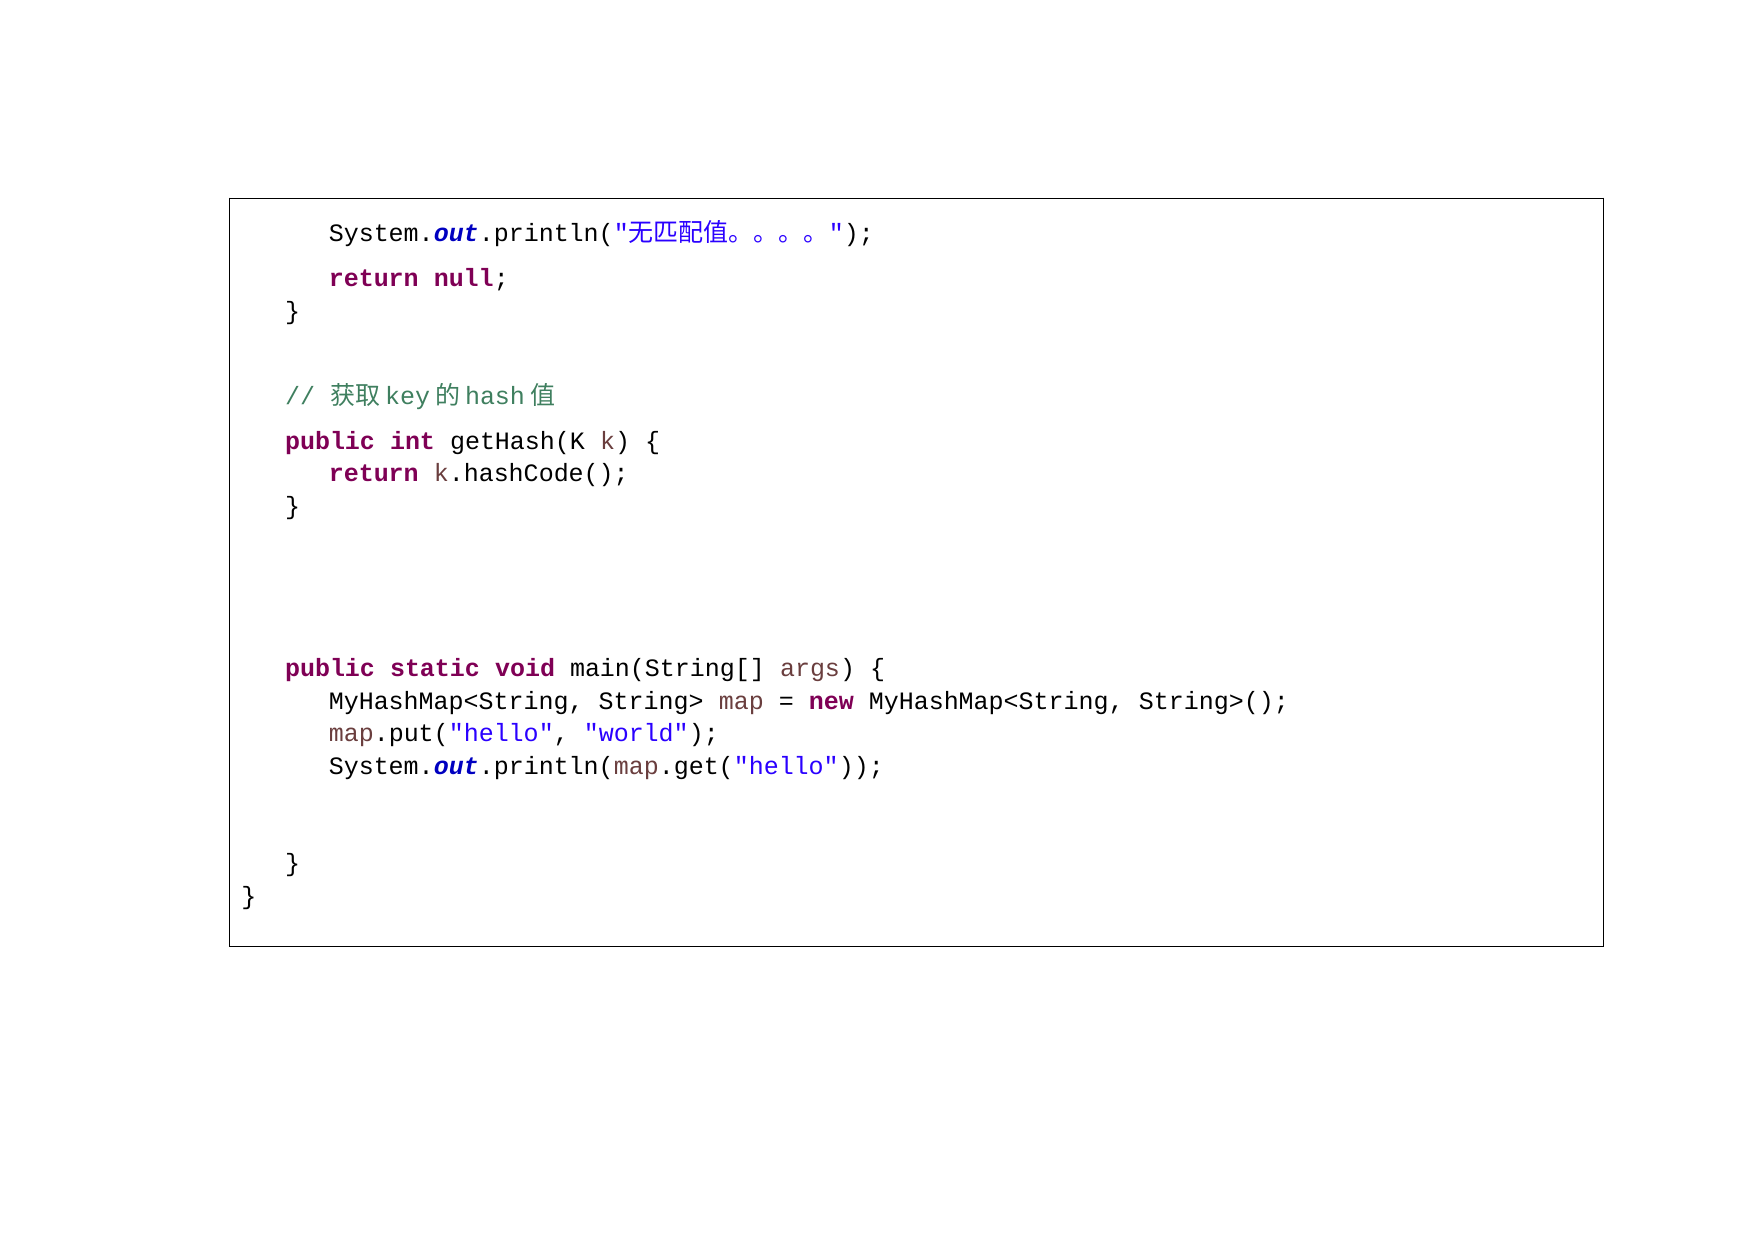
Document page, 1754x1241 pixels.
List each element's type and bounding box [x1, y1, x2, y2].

table_header [230, 199, 1603, 946]
